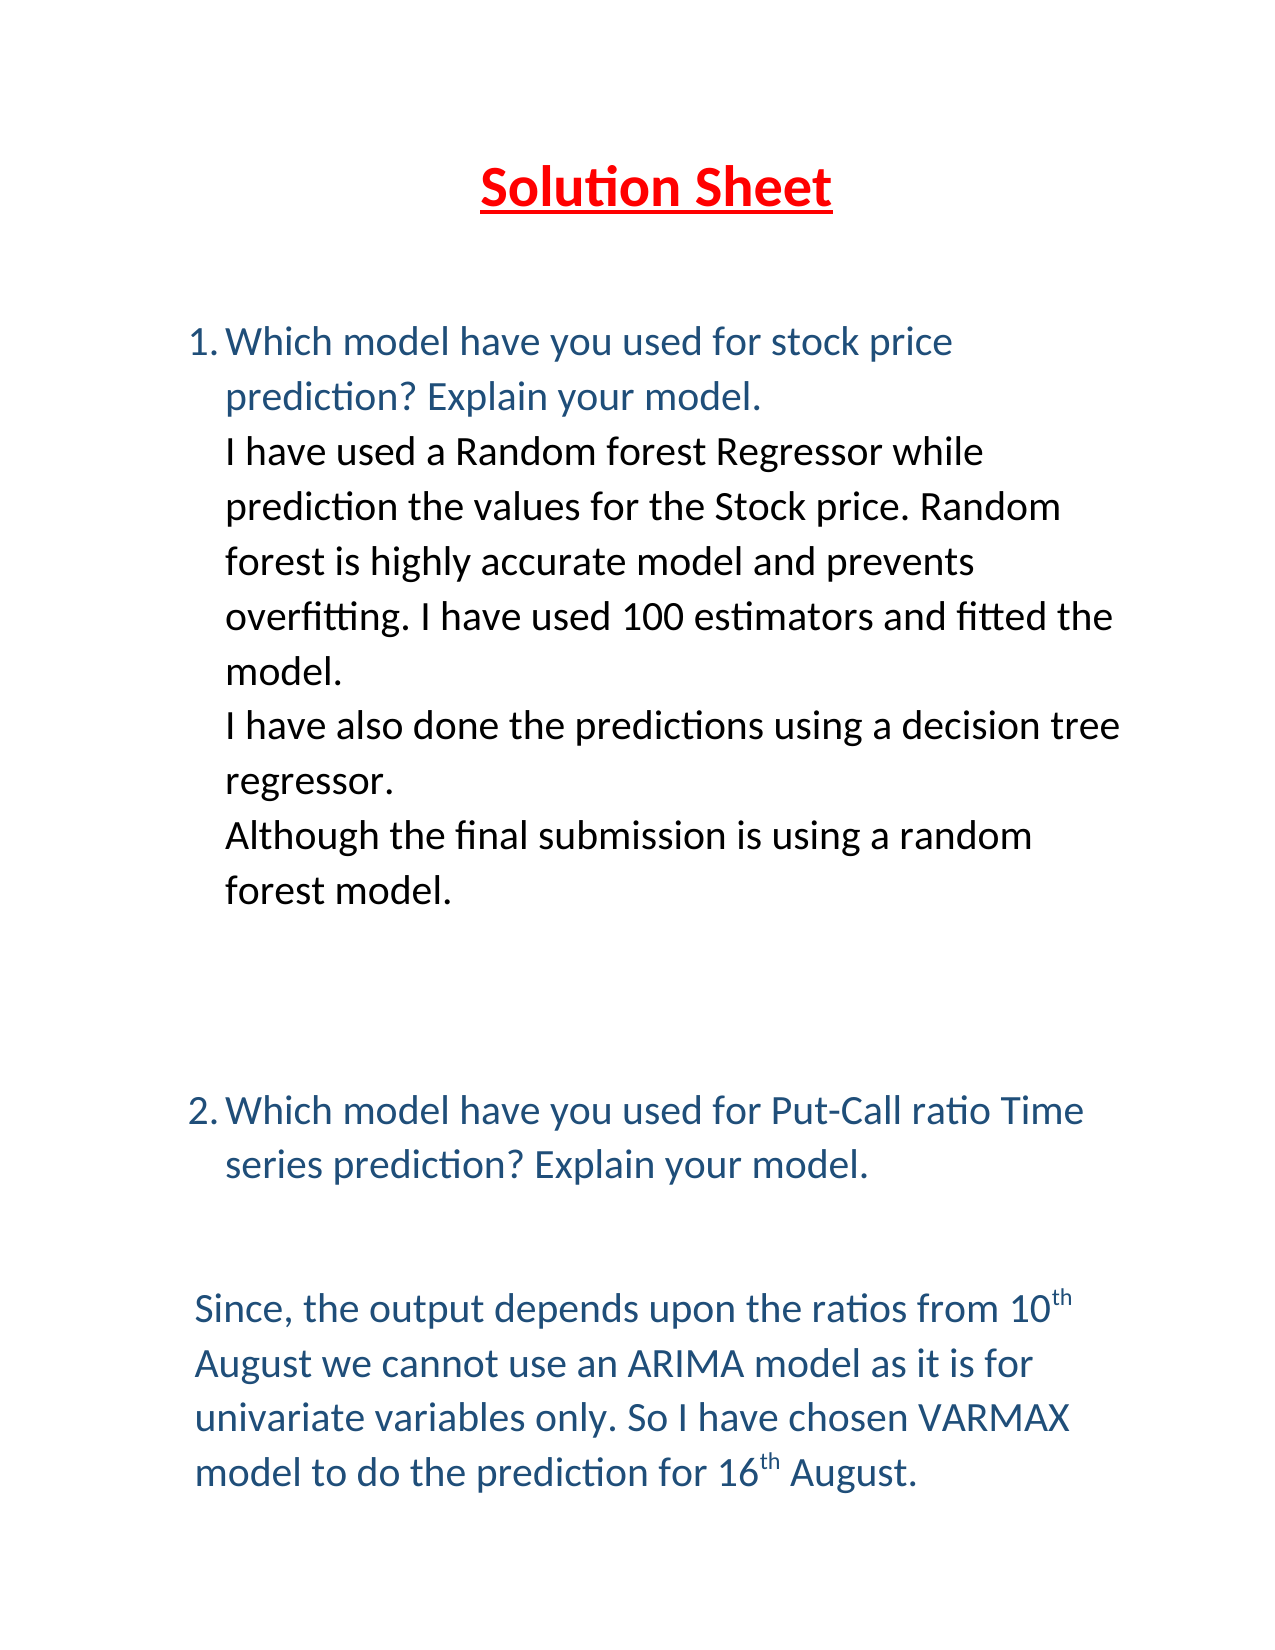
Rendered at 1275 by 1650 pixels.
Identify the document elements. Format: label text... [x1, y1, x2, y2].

list Which model have you used for stock price prediction? Explain your model. [187, 315, 1125, 421]
list I have used a Random forest Regressor while prediction the values for the Stock price. Random forest is highly accurate model and prevents overfitting. I have used 100 estimators and fitted the model. [225, 425, 1125, 695]
list Although the final submission is using a random forest model. [225, 809, 1125, 915]
text Solution Sheet [187, 150, 1125, 221]
list Which model have you used for Put-Call ratio Time series prediction? Explain your model. [187, 1084, 1125, 1189]
text Since, the output depends upon the ratios from 10th August we cannot use an ARIMA model as it is for univariate variables only. So I have chosen VARMAX model to do the prediction for 16th August. [194, 1282, 1125, 1497]
list I have also done the predictions using a decision tree regressor. [225, 699, 1125, 805]
